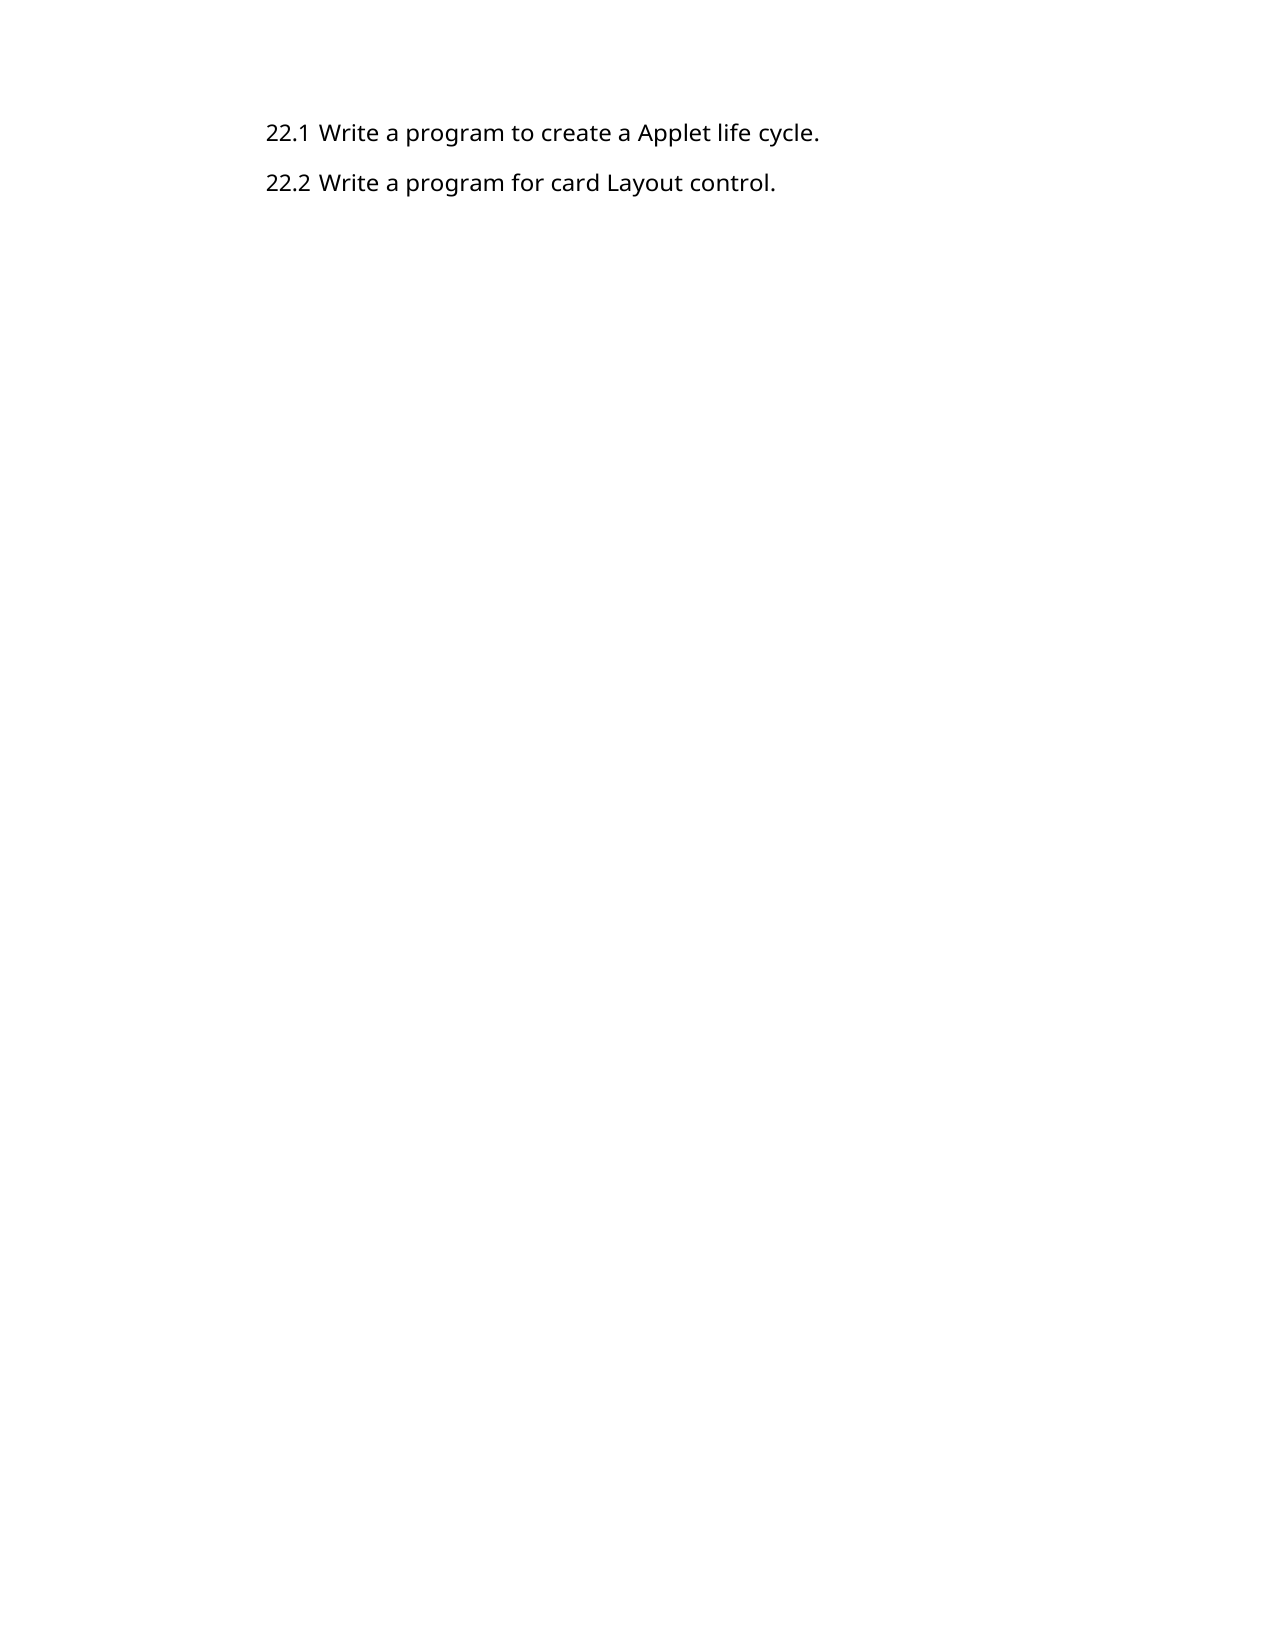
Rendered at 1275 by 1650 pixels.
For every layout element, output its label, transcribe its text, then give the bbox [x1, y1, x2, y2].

list Write a program for card Layout control. [266, 167, 1102, 198]
list Write a program to create a Applet life cycle. [266, 117, 1102, 148]
